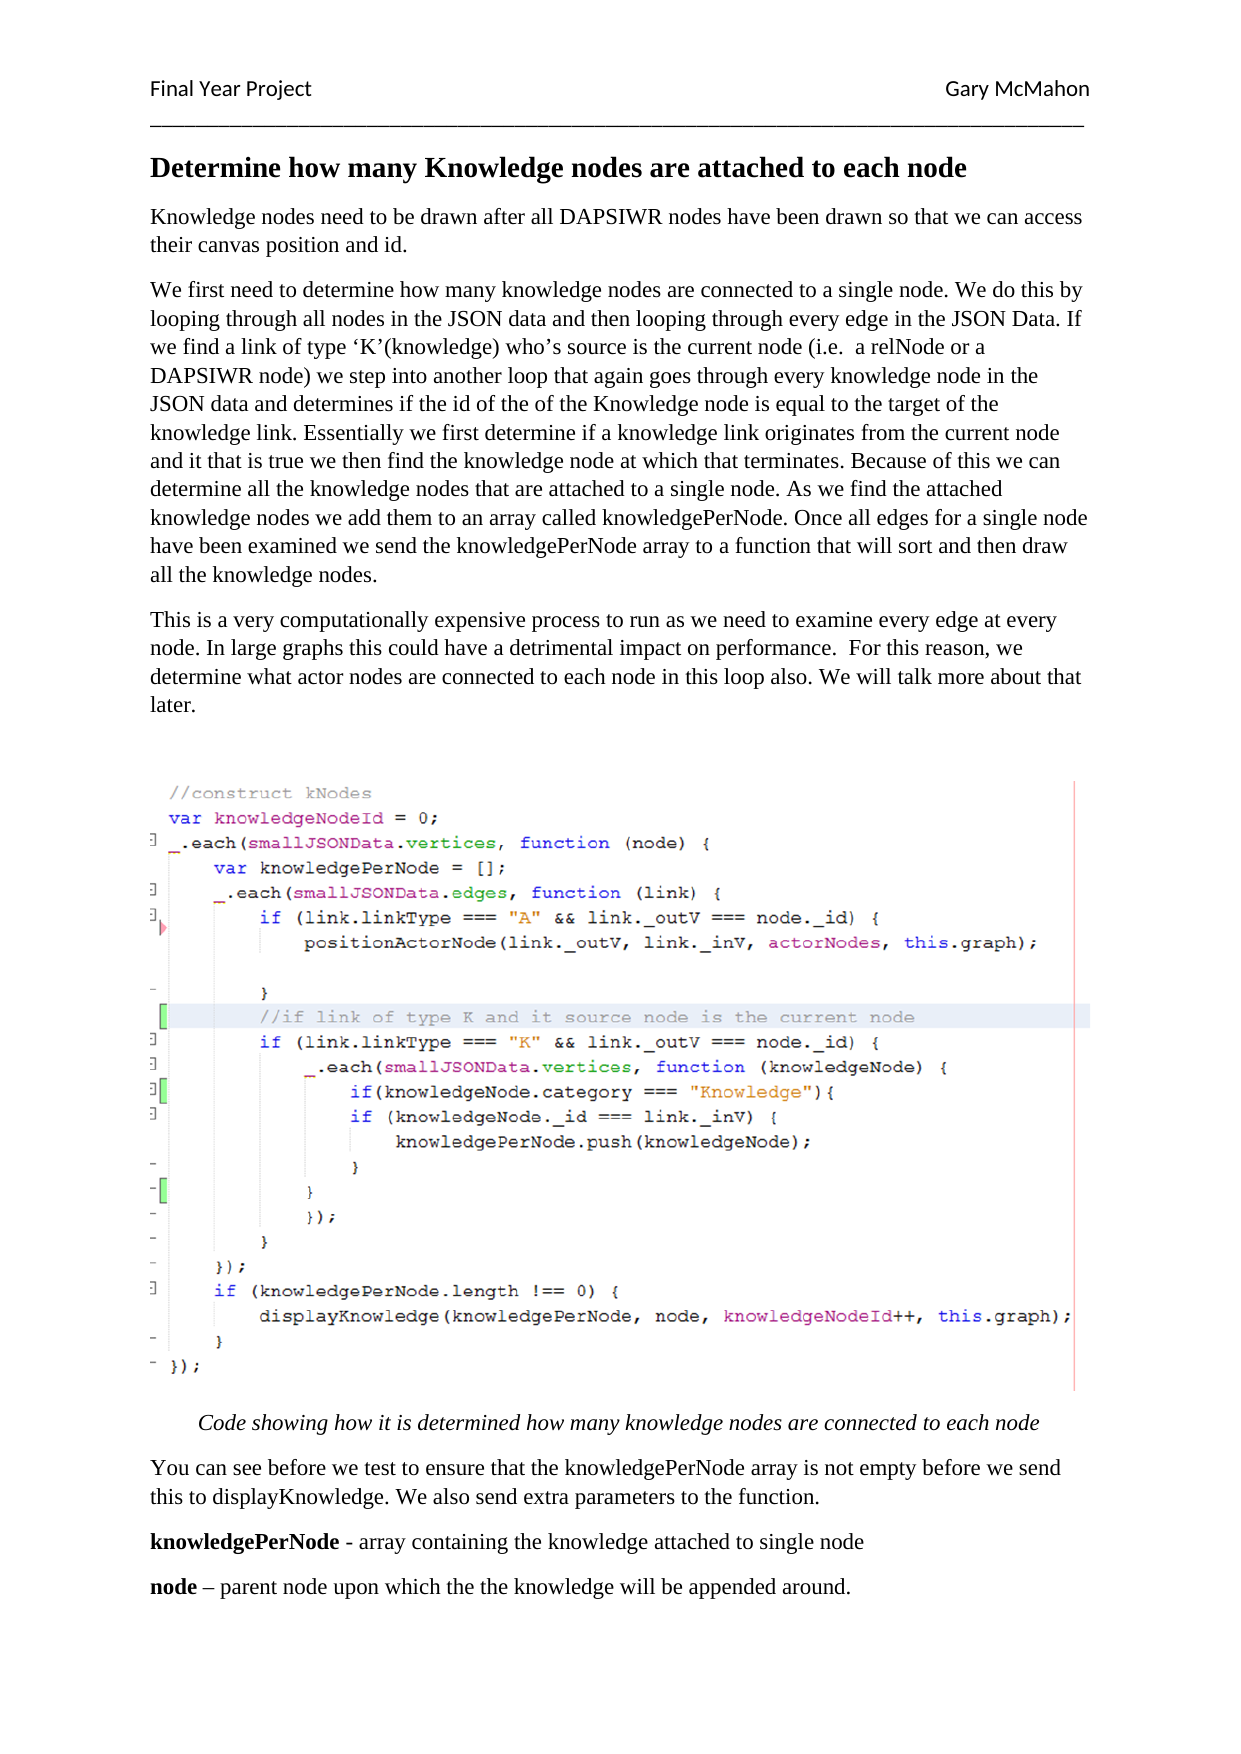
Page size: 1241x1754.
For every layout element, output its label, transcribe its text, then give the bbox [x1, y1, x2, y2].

text We first need to determine how many knowledge nodes are connected to a single node. We do this by looping through all nodes in the JSON data and then looping through every edge in the JSON Data. If we find a link of type ‘K’(knowledge) who’s source is the current node (i.e. a relNode or a DAPSIWR node) we step into another loop that again goes through every knowledge node in the JSON data and determines if the id of the of the Knowledge node is equal to the target of the knowledge link. Essentially we first determine if a knowledge link originates from the current node and it that is true we then find the knowledge node at which that terminates. Because of this we can determine all the knowledge nodes that are attached to a single node. As we find the attached knowledge nodes we add them to an array called knowledgePerNode. Once all edges for a single node have been examined we send the knowledgePerNode array to a function that will sort and then draw all the knowledge nodes. [150, 276, 1090, 587]
text node – parent node upon which the the knowledge will be appended around. [150, 1573, 1090, 1599]
text This is a very computationally expensive process to run as we need to examine every edge at every node. In large graphs this could have a detrimental impact on performance. For this reason, we determine what actor nodes are connected to each node in this loop also. We will talk more about that later. [150, 606, 1090, 717]
text You can see before we test to ensure that the knowledgePerNode array is not empty before we send this to displayKnowledge. We also send extra parameters to the function. [150, 1454, 1090, 1509]
picture [150, 781, 1091, 1391]
text Code showing how it is determined how many knowledge nodes are connected to each node [150, 1409, 1090, 1436]
text Determine how many Knowledge nodes are attached to each node [150, 150, 1090, 183]
text Knowledge nodes need to be drawn after all DAPSIWR nodes have been drawn so that we can access their canvas position and id. [150, 203, 1090, 258]
text knowledgePerNode - array containing the knowledge attached to single node [150, 1528, 1090, 1554]
